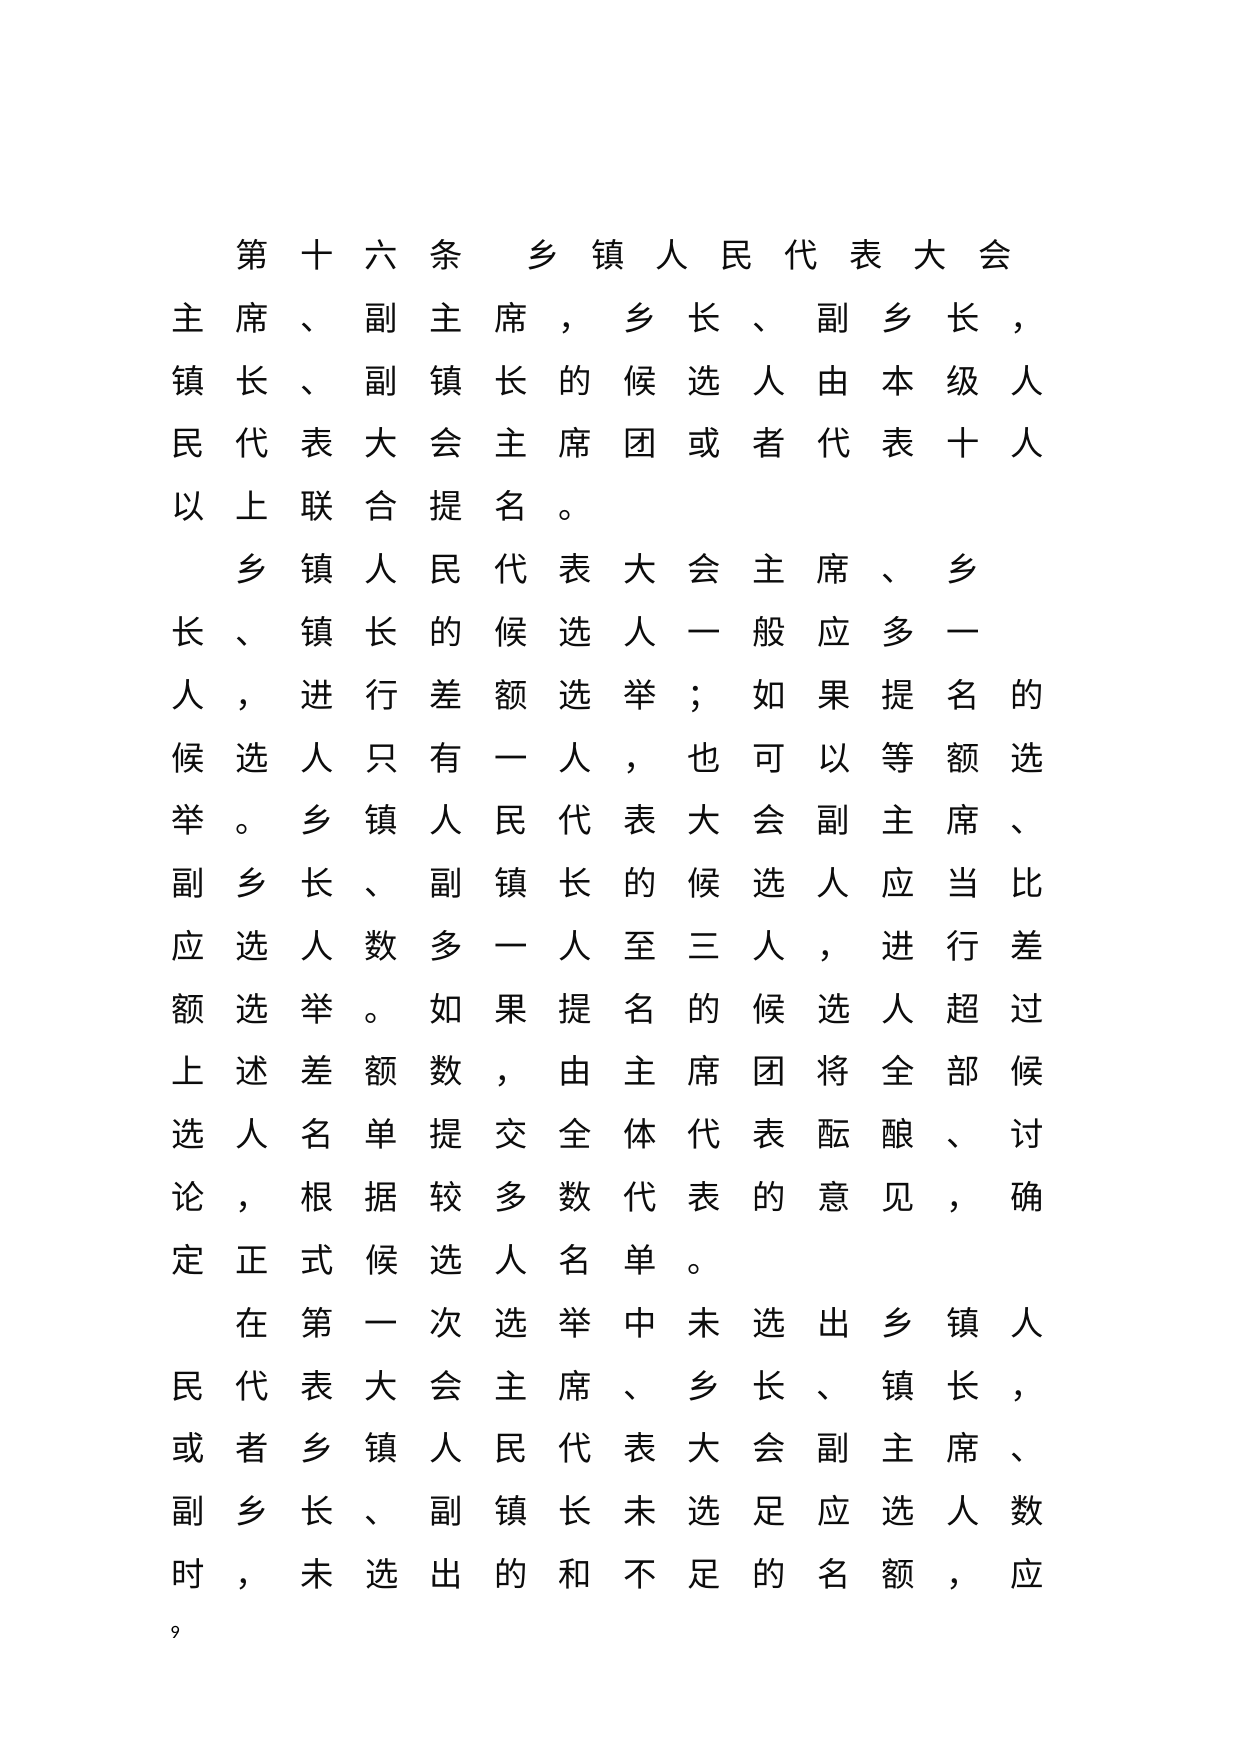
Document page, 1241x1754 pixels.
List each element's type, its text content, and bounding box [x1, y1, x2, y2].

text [171, 1289, 1075, 1603]
text 乡镇人民代表大会主席、乡长、镇长的候选人一般应多一人，进行差额选举；如果提名的候选人只有一人，也可以等额选举。乡镇人民代表大会副主席、副乡长、副镇长的候选人应当比应选人数多一人至三人，进行差额选举。如果提名的候选人超过上述差额数，由主席团将全部候选人名单提交全体代表酝酿、讨论，根据较多数代表的意见，确定正式候选人名单。 [171, 536, 1075, 1289]
text 第十六条 乡镇人民代表大会主席、副主席，乡长、副乡长，镇长、副镇长的候选人由本级人民代表大会主席团或者代表十人以上联合提名。 [171, 221, 1075, 536]
